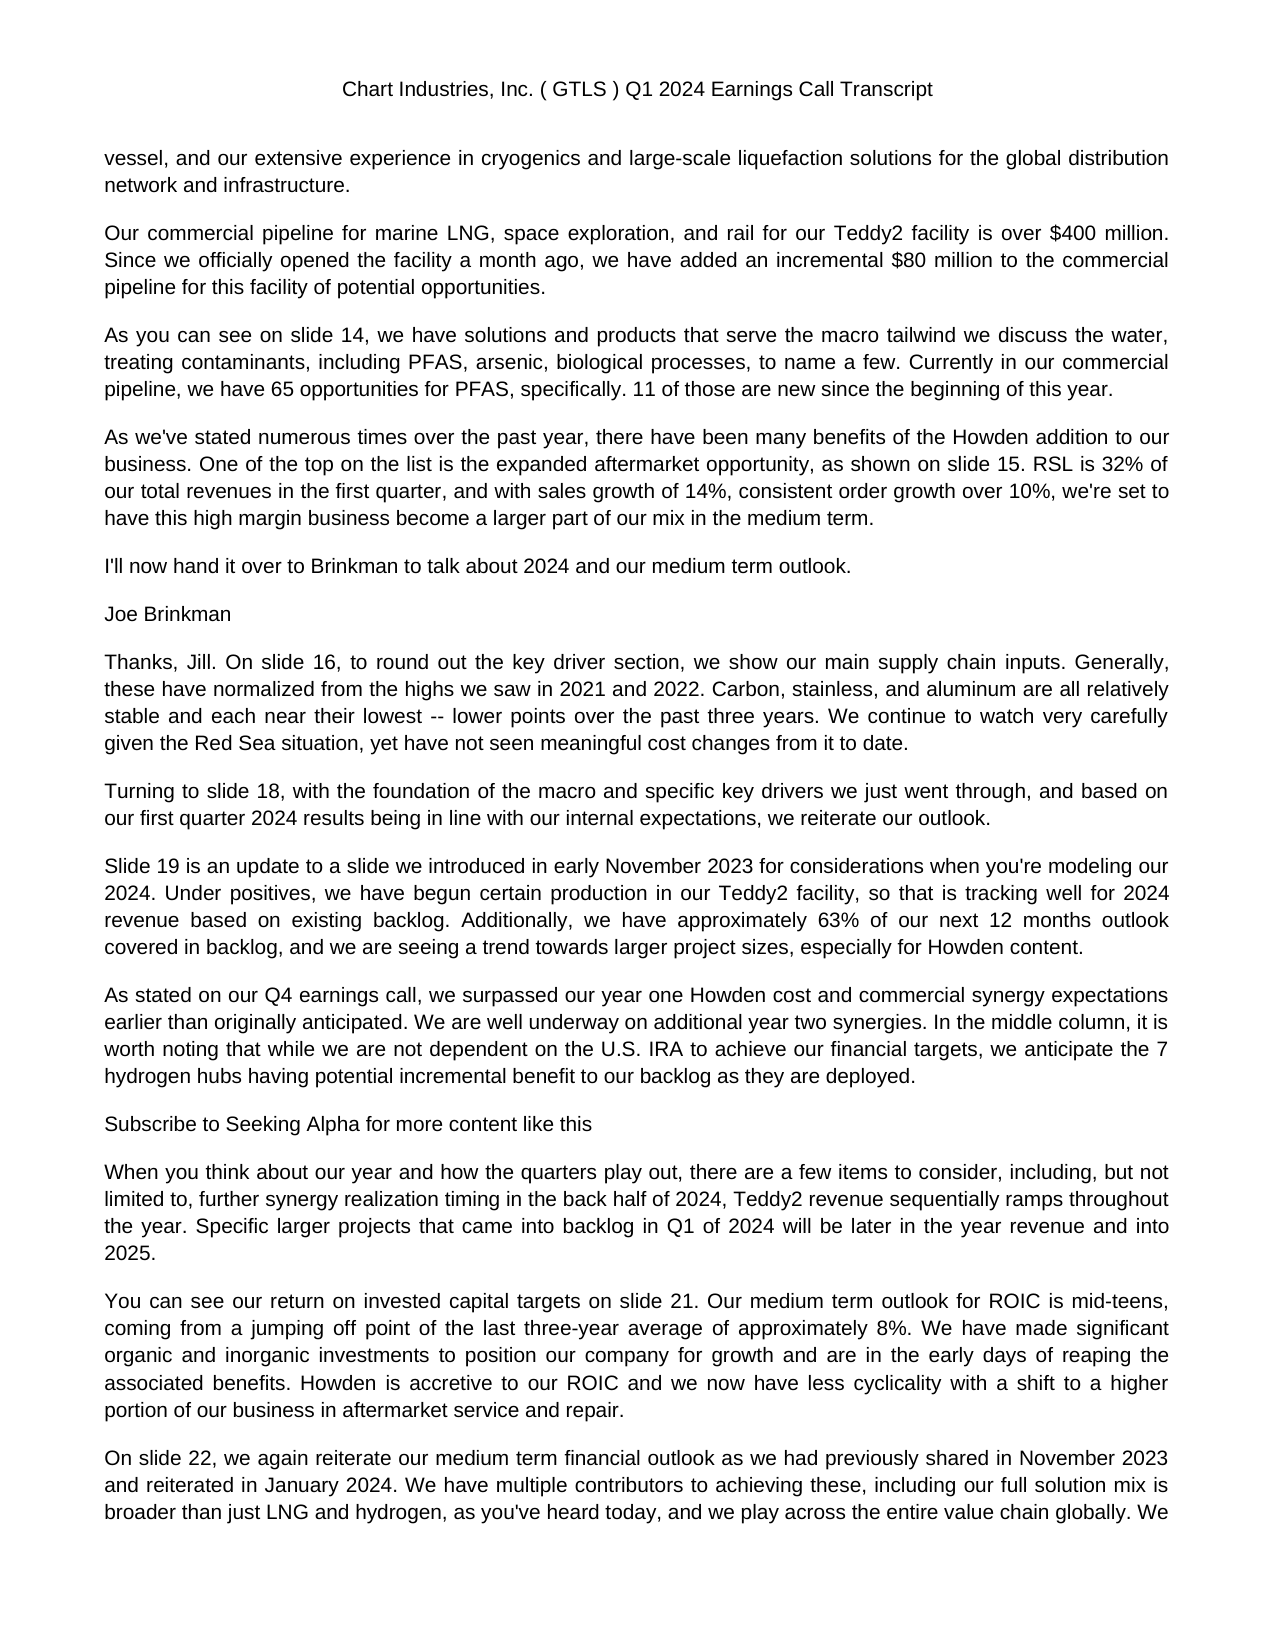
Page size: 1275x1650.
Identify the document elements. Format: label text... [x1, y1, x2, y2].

text I'll now hand it over to Brinkman to talk about 2024 and our medium term outlook. [104, 551, 1171, 578]
text Our commercial pipeline for marine LNG, space exploration, and rail for our Teddy2 facility is over $400 million. Since we officially opened the facility a month ago, we have added an incremental $80 million to the commercial pipeline for this facility of potential opportunities. [104, 217, 1171, 298]
text Slide 19 is an update to a slide we introduced in early November 2023 for considerations when you're modeling our 2024. Under positives, we have begun certain production in our Teddy2 facility, so that is tracking well for 2024 revenue based on existing backlog. Additionally, we have approximately 63% of our next 12 months outlook covered in backlog, and we are seeing a trend towards larger project sizes, especially for Howden content. [104, 851, 1171, 959]
text When you think about our year and how the quarters play out, there are a few items to consider, including, but not limited to, further synergy realization timing in the back half of 2024, Teddy2 revenue sequentially ramps throughout the year. Specific larger projects that came into backlog in Q1 of 2024 will be later in the year revenue and into 2025. [104, 1157, 1171, 1265]
text Thanks, Jill. On slide 16, to round out the key driver section, we show our main supply chain inputs. Generally, these have normalized from the highs we saw in 2021 and 2022. Carbon, stainless, and aluminum are all relatively stable and each near their lowest -- lower points over the past three years. We continue to watch very carefully given the Red Sea situation, yet have not seen meaningful cost changes from it to date. [104, 646, 1171, 755]
text As stated on our Q4 earnings call, we surpassed our year one Howden cost and commercial synergy expectations earlier than originally anticipated. We are well underway on additional year two synergies. In the middle column, it is worth noting that while we are not dependent on the U.S. IRA to achieve our financial targets, we anticipate the 7 hydrogen hubs having potential incremental benefit to our backlog as they are deployed. [104, 980, 1171, 1088]
text Turning to slide 18, with the foundation of the macro and specific key drivers we just went through, and based on our first quarter 2024 results being in line with our internal expectations, we reiterate our outlook. [104, 776, 1171, 830]
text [104, 142, 1171, 196]
text Joe Brinkman [104, 598, 1171, 626]
text Subscribe to Seeking Alpha for more content like this [104, 1109, 1171, 1136]
text You can see our return on invested capital targets on slide 21. Our medium term outlook for ROIC is mid-teens, coming from a jumping off point of the last three-year average of approximately 8%. We have made significant organic and inorganic investments to position our company for growth and are in the early days of reaping the associated benefits. Howden is accretive to our ROIC and we now have less cyclicality with a shift to a higher portion of our business in aftermarket service and repair. [104, 1286, 1171, 1421]
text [104, 1442, 1171, 1523]
text As you can see on slide 14, we have solutions and products that serve the macro tailwind we discuss the water, treating contaminants, including PFAS, arsenic, biological processes, to name a few. Currently in our commercial pipeline, we have 65 opportunities for PFAS, specifically. 11 of those are new since the beginning of this year. [104, 319, 1171, 401]
text As we've stated numerous times over the past year, there have been many benefits of the Howden addition to our business. One of the top on the list is the expanded aftermarket opportunity, as shown on slide 15. RSL is 32% of our total revenues in the first quarter, and with sales growth of 14%, consistent order growth over 10%, we're set to have this high margin business become a larger part of our mix in the medium term. [104, 421, 1171, 530]
